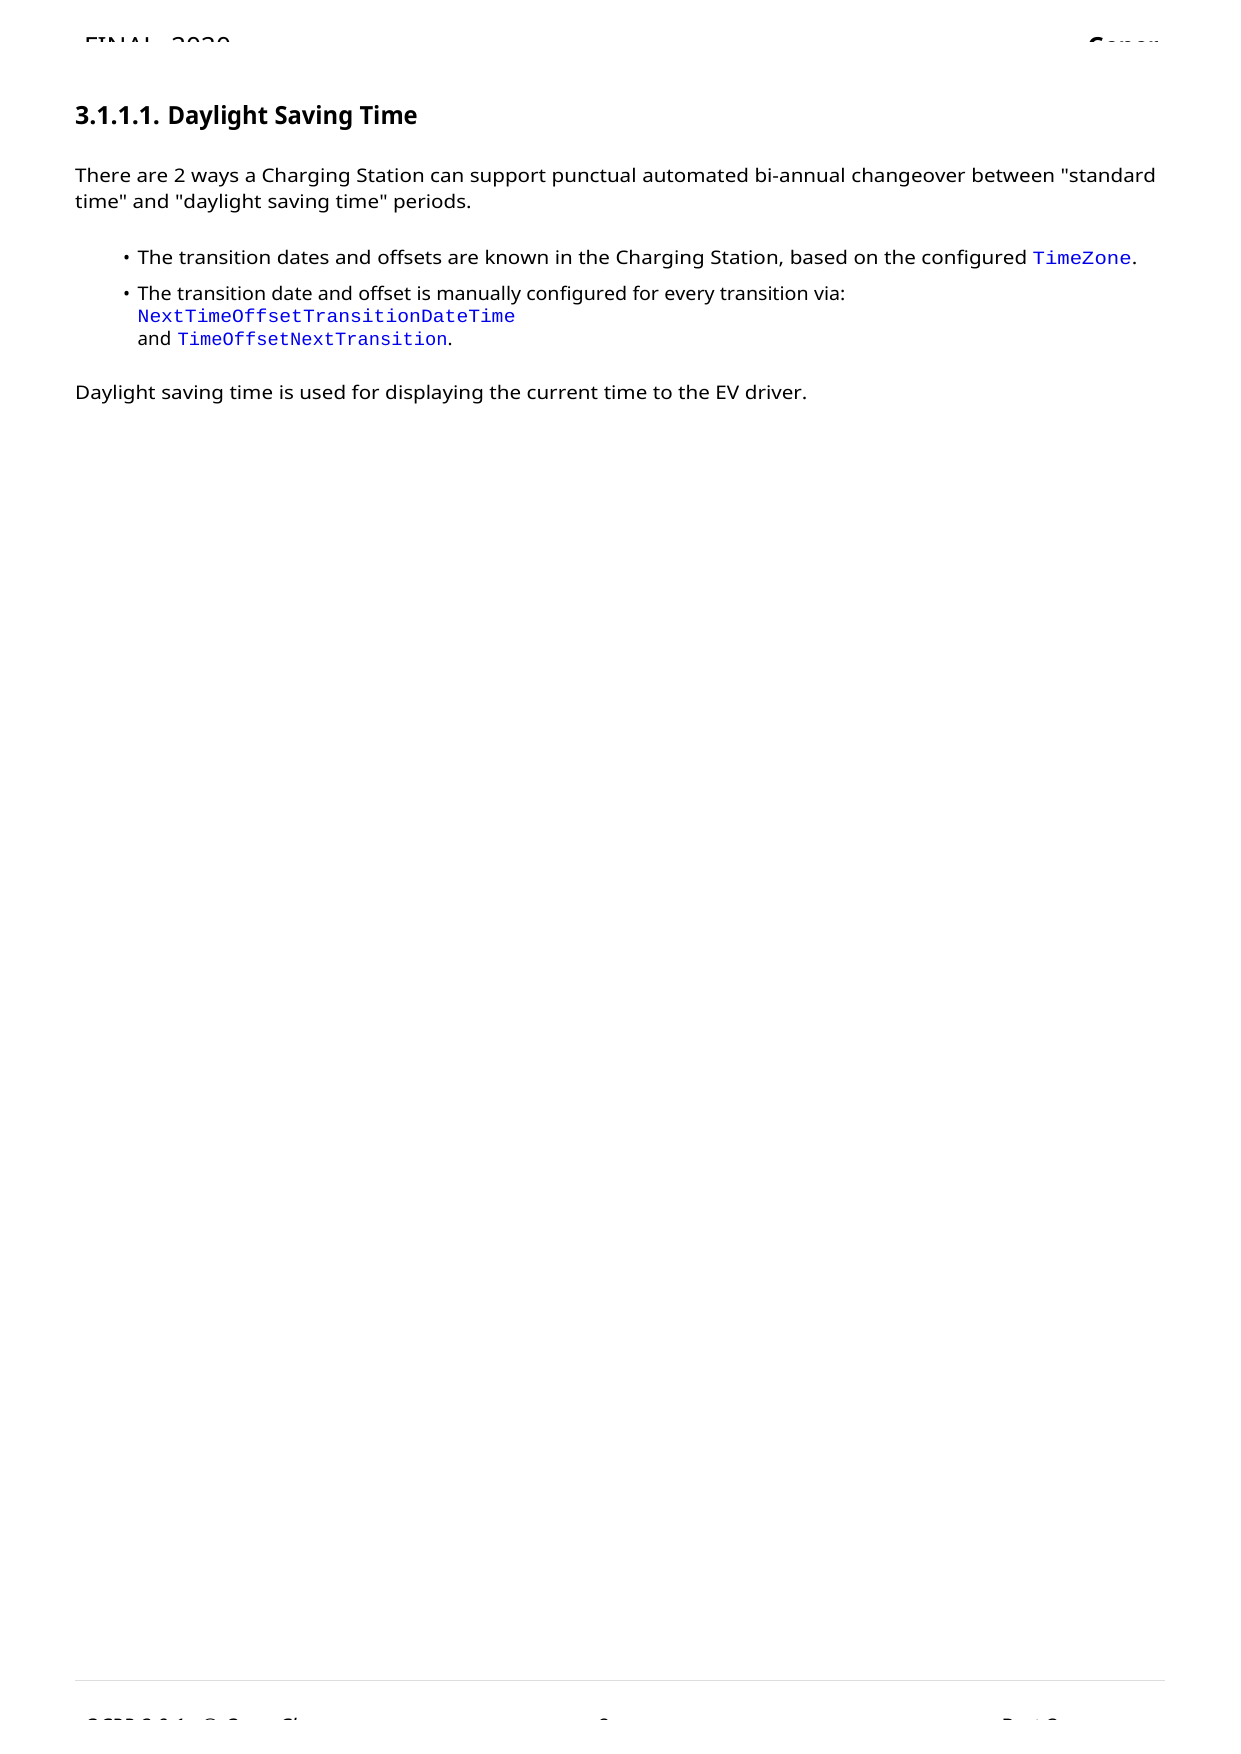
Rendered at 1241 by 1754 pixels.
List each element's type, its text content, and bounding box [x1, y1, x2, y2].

list The transition date and offset is manually configured for every transition via: NextTimeOffsetTransitionDateTime [123, 282, 1178, 327]
text Daylight saving time is used for displaying the current time to the EV driver. [75, 379, 1178, 404]
text There are 2 ways a Charging Station can support punctual automated bi-annual changeover between "standard time" and "daylight saving time" periods. [75, 162, 1178, 214]
subtitle Daylight Saving Time [75, 97, 1178, 131]
text and TimeOffsetNextTransition. [137, 327, 1178, 350]
list The transition dates and offsets are known in the Charging Station, based on the configured TimeZone. [123, 244, 1178, 270]
